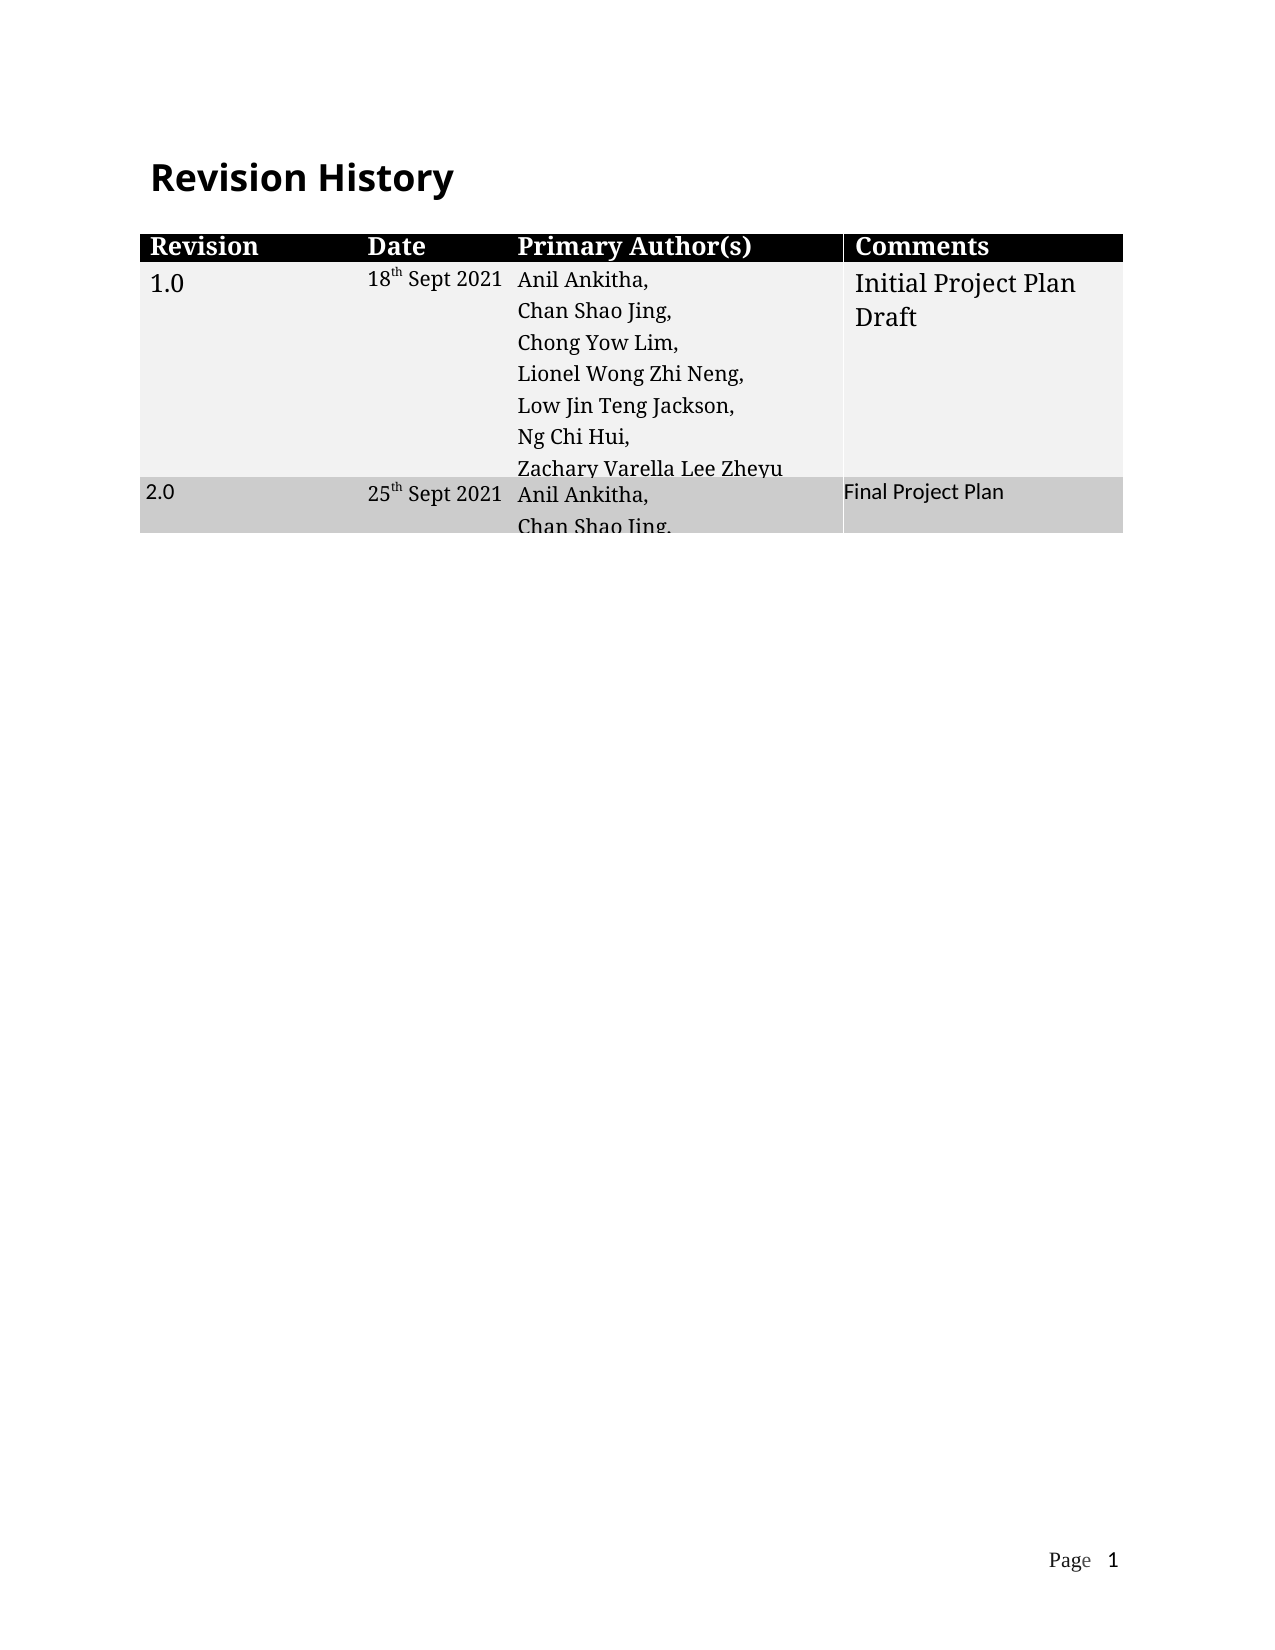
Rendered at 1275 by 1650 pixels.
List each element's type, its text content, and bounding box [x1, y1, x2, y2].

table_cell Anil Ankitha, Chan Shao Jing, Chong Yow Lim, Lionel Wong Zhi Neng, Low Jin Teng Jackson, Ng Chi Hui, Zachary Varella Lee Zheyu [506, 262, 843, 477]
table_header Date [356, 234, 506, 262]
table_cell 25th Sept 2021 [356, 477, 506, 533]
table_header Primary Author(s) [506, 234, 843, 262]
table_header Comments [844, 234, 1123, 262]
table_cell Final Project Plan [844, 477, 1123, 533]
text Revision History [150, 152, 1137, 203]
table_cell Initial Project Plan Draft [844, 262, 1123, 477]
table_header Revision Number [140, 234, 356, 262]
table_cell Anil Ankitha, Chan Shao Jing, Chong Yow Lim, Lionel Wong Zhi Neng, Low Jin Teng Jackson, Ng Chi Hui, Zachary Varella Lee Zheyu [506, 477, 843, 533]
table_cell 18th Sept 2021 [356, 262, 506, 477]
table_cell 1.0 [140, 262, 356, 477]
table_cell 2.0 [140, 477, 356, 533]
